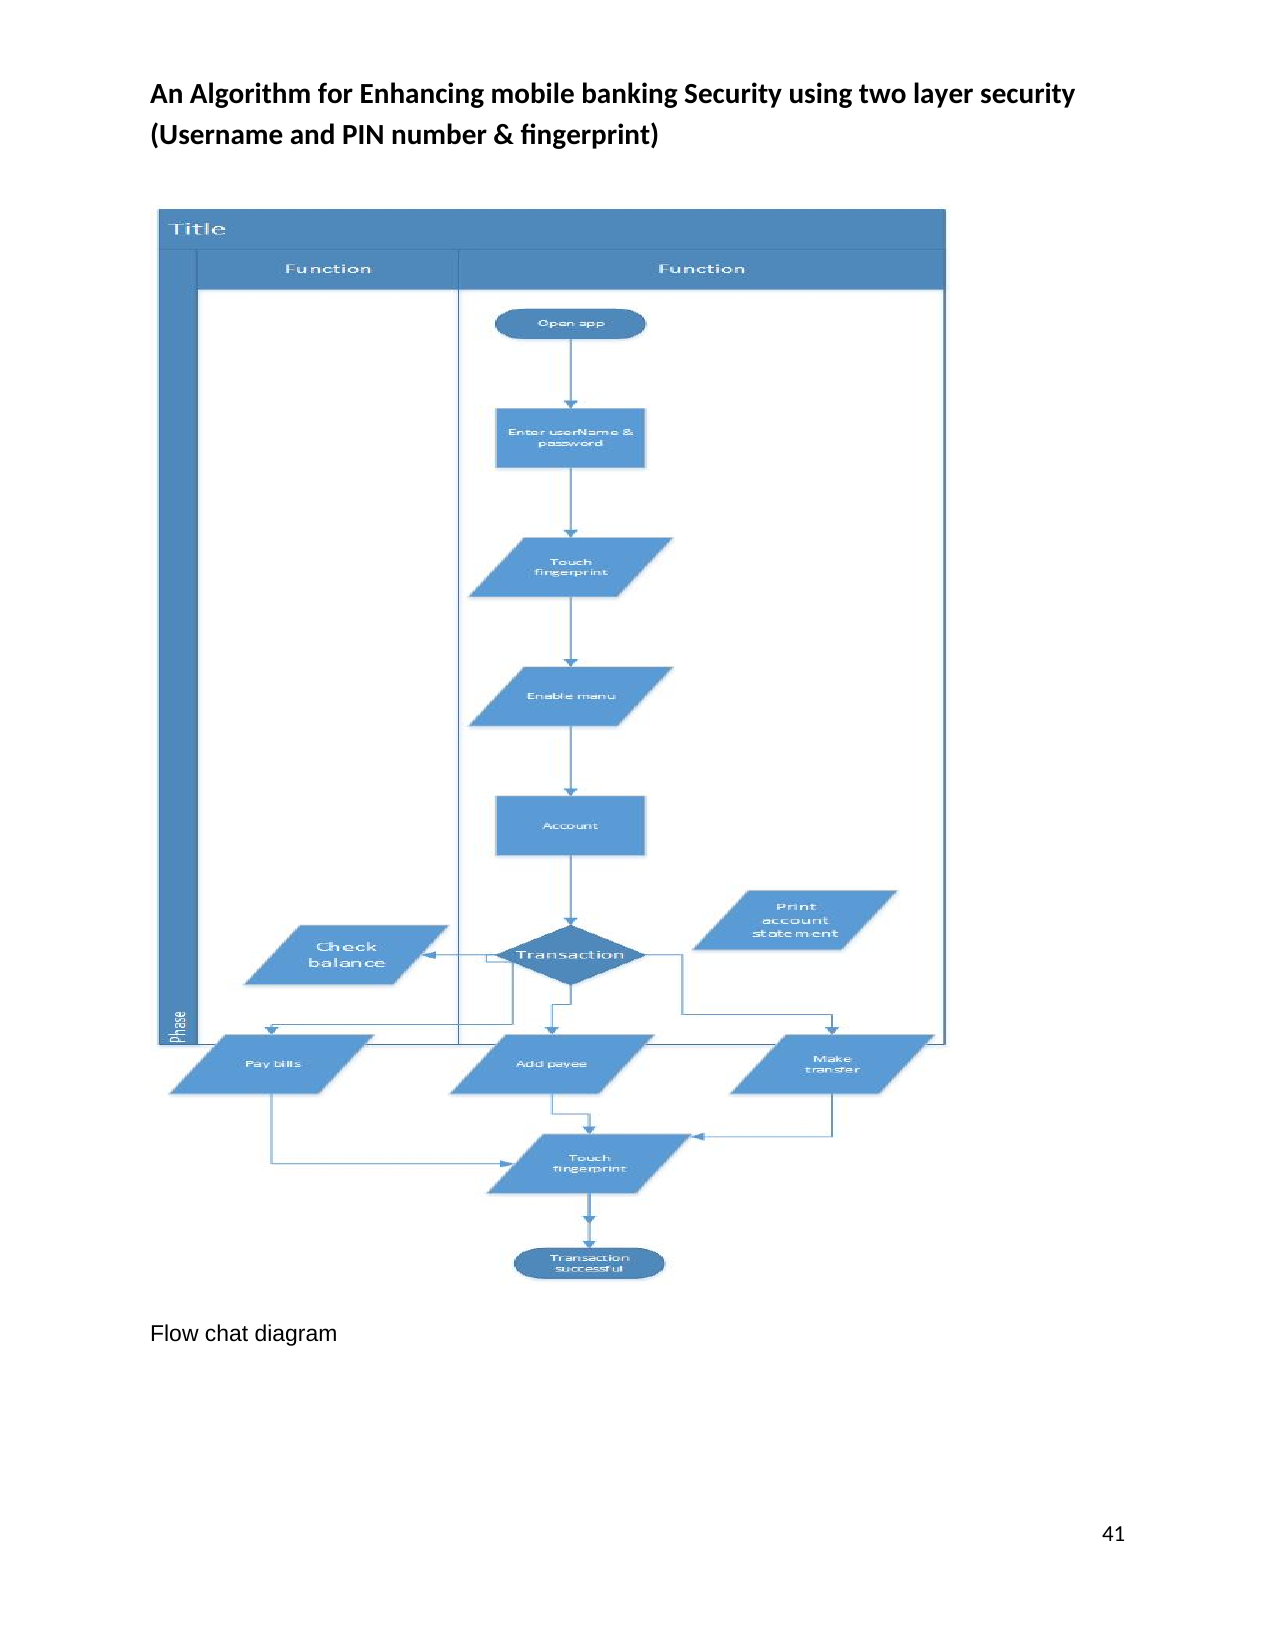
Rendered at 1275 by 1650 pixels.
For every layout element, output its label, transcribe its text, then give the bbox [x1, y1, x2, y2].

picture [150, 205, 954, 1286]
text Flow chat diagram [150, 1320, 1125, 1347]
